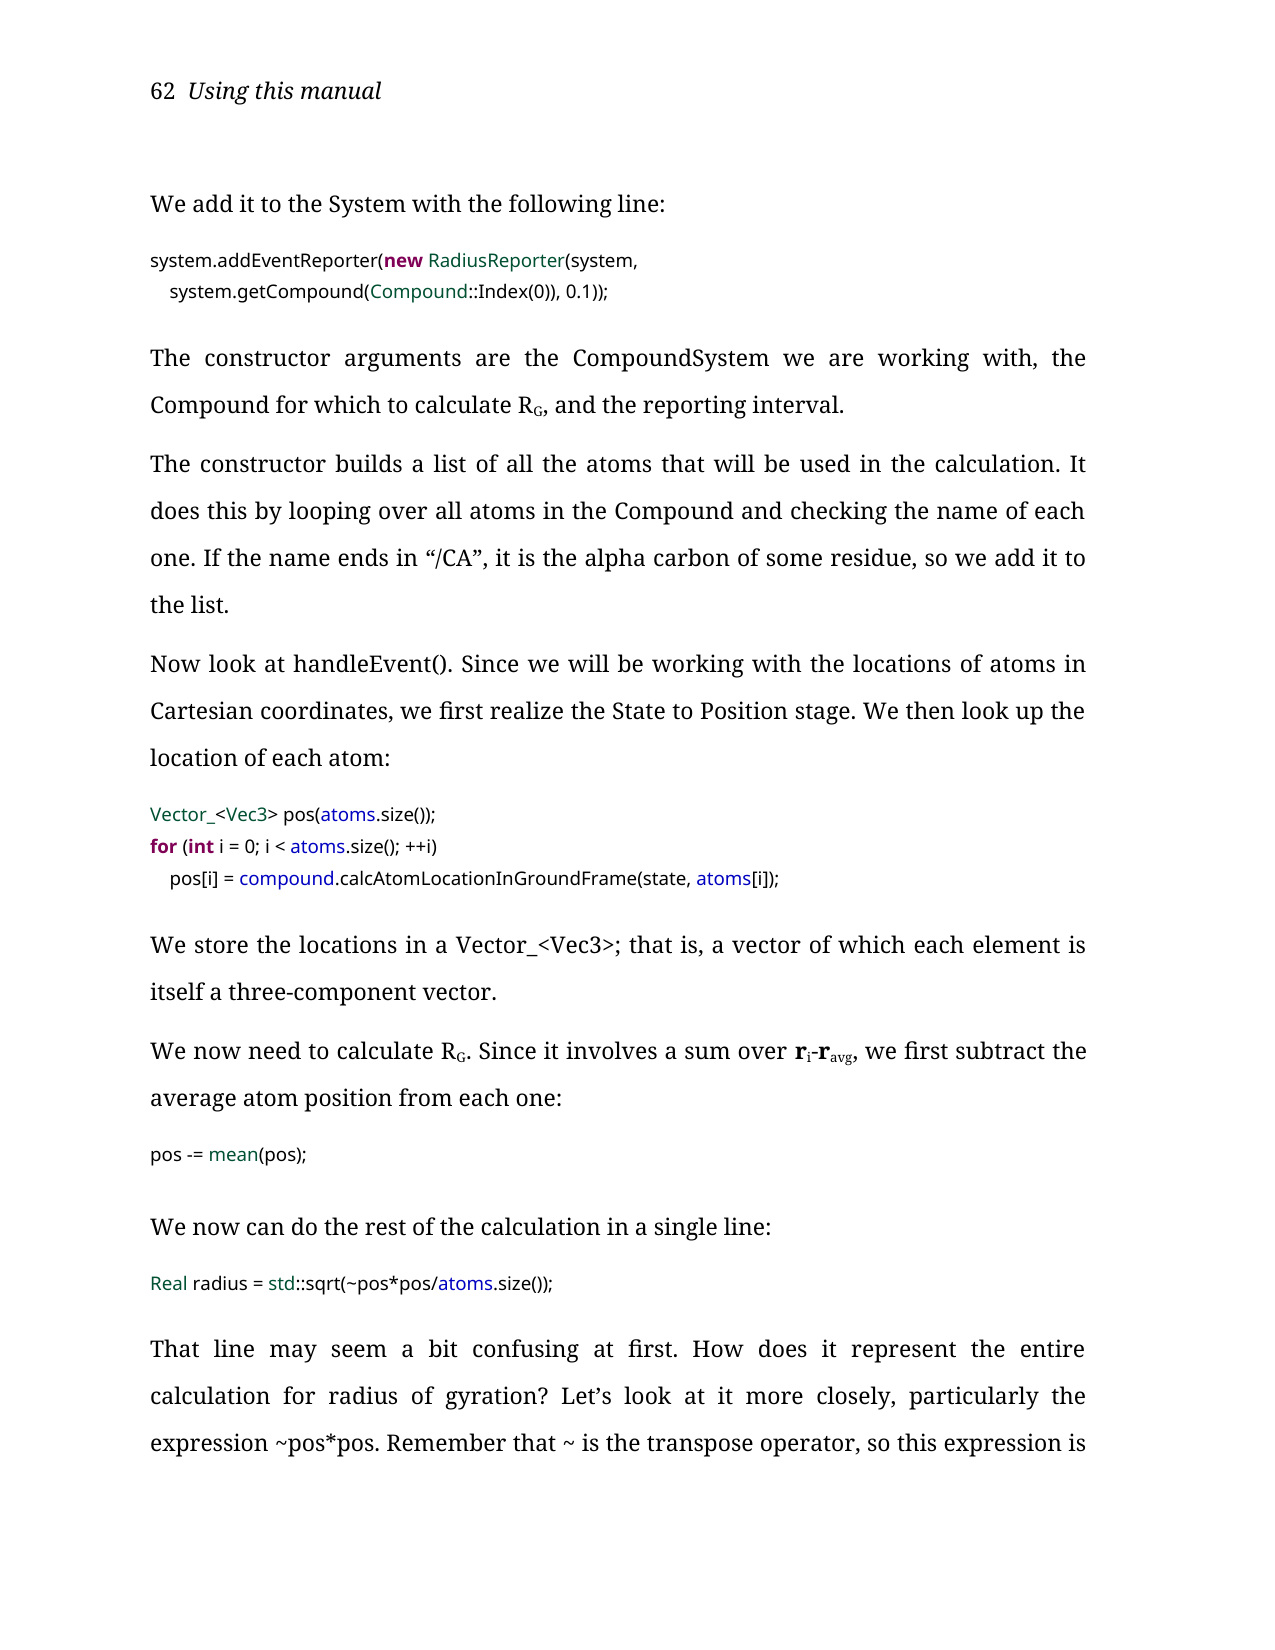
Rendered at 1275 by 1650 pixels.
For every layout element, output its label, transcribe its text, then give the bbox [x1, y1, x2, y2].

text Now look at handleEvent(). Since we will be working with the locations of atoms in Cartesian coordinates, we first realize the State to Position stage. We then look up the location of each atom: [150, 648, 1087, 773]
text We store the locations in a Vector_<Vec3>; that is, a vector of which each element is itself a three-component vector. [150, 929, 1087, 1007]
text system.addEventReporter(new RadiusReporter(system, [150, 247, 1087, 272]
text The constructor arguments are the CompoundSystem we are working with, the Compound for which to calculate RG, and the reporting interval. [150, 342, 1087, 420]
text We now need to calculate RG. Since it involves a sum over ri-ravg, we first subtract the average atom position from each one: [150, 1035, 1087, 1113]
text We now can do the rest of the calculation in a single line: [150, 1210, 1087, 1242]
text system.getCompound(Compound::Index(0)), 0.1)); [150, 279, 1087, 304]
text Real radius = std::sqrt(~pos*pos/atoms.size()); [150, 1270, 1087, 1295]
text pos[i] = compound.calcAtomLocationInGroundFrame(state, atoms[i]); [150, 865, 1087, 891]
text We add it to the System with the following line: [150, 187, 1087, 219]
text for (int i = 0; i < atoms.size(); ++i) [150, 833, 1087, 859]
text pos -= mean(pos); [150, 1141, 1087, 1167]
text Vector_<Vec3> pos(atoms.size()); [150, 802, 1087, 827]
text The constructor builds a list of all the atoms that will be used in the calculation. It does this by looping over all atoms in the Compound and checking the name of each one. If the name ends in “/CA”, it is the alpha carbon of some residue, so we add it to the list. [150, 448, 1087, 620]
